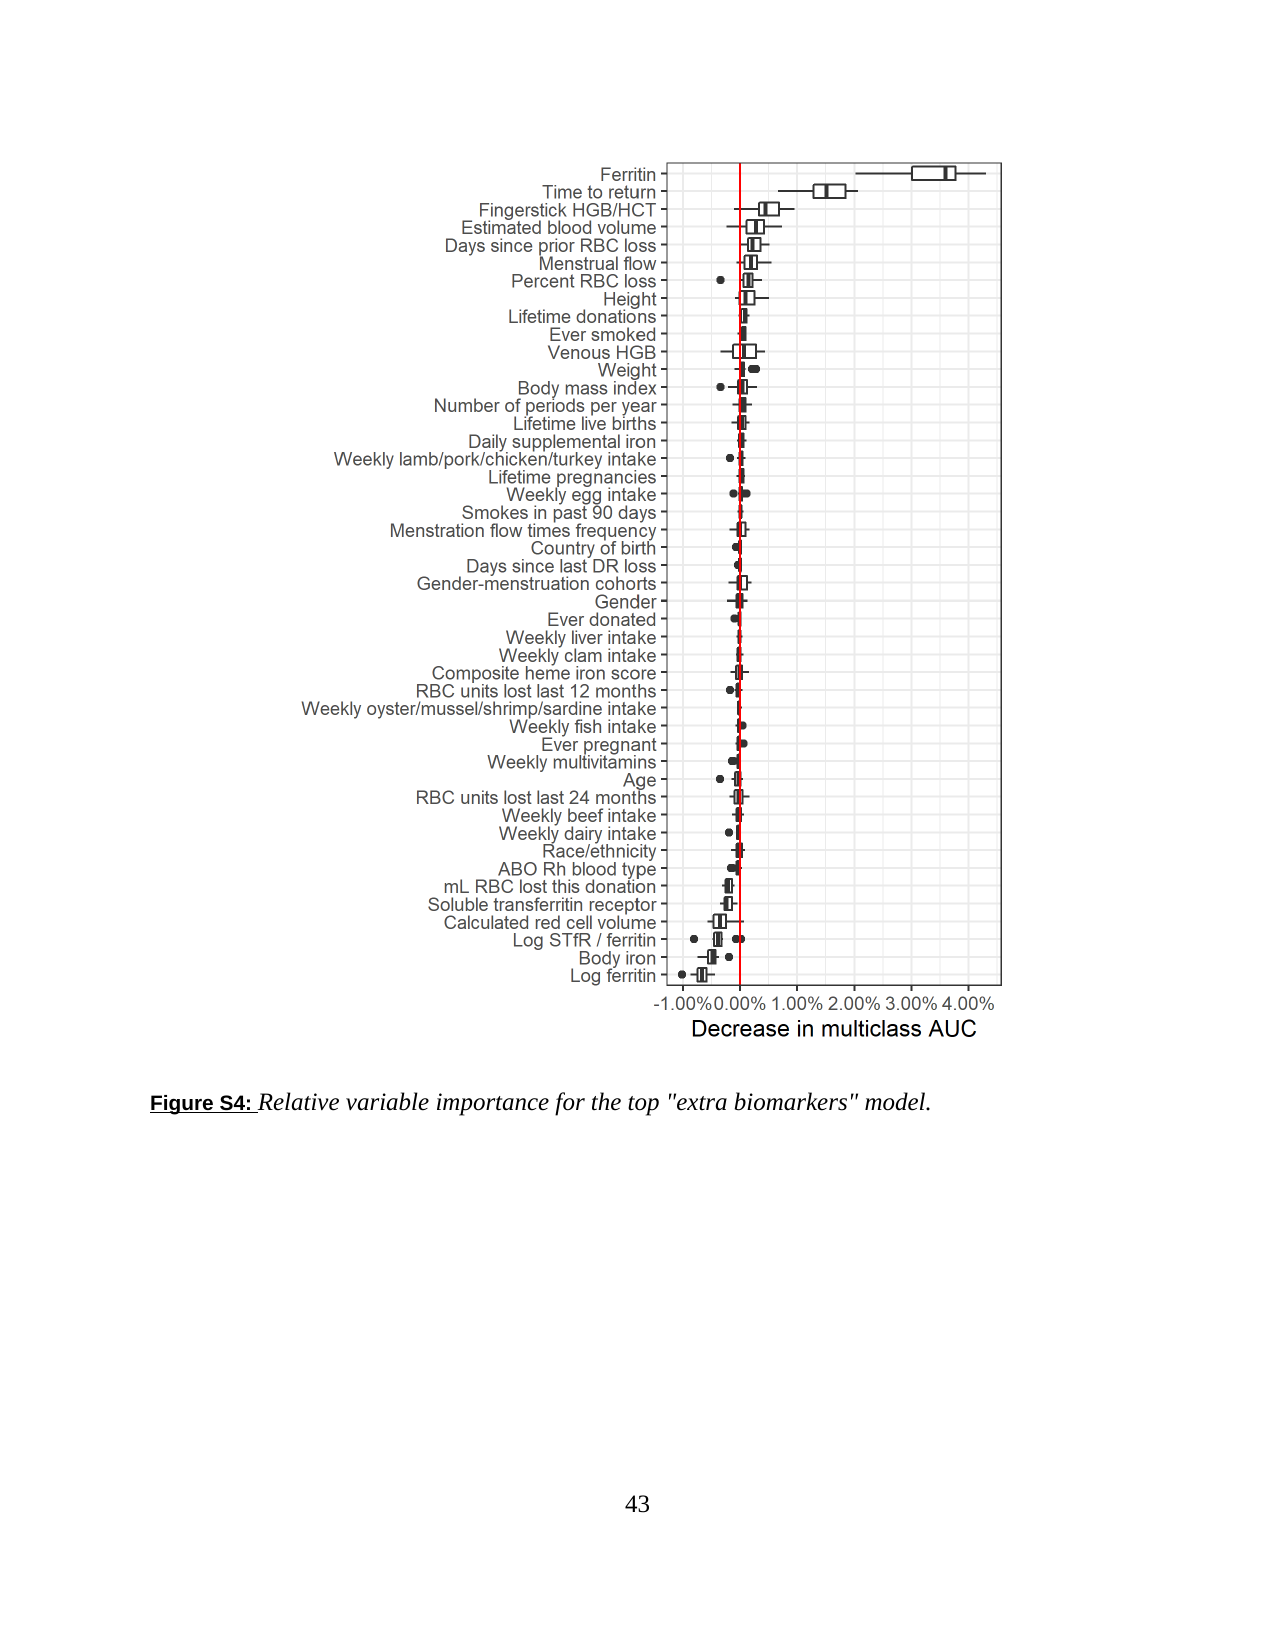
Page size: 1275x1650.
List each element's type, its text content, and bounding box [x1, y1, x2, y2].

text Figure S: Relative variable importance for the top "extra biomarkers" model. [150, 1087, 1125, 1116]
picture [262, 152, 1013, 1052]
